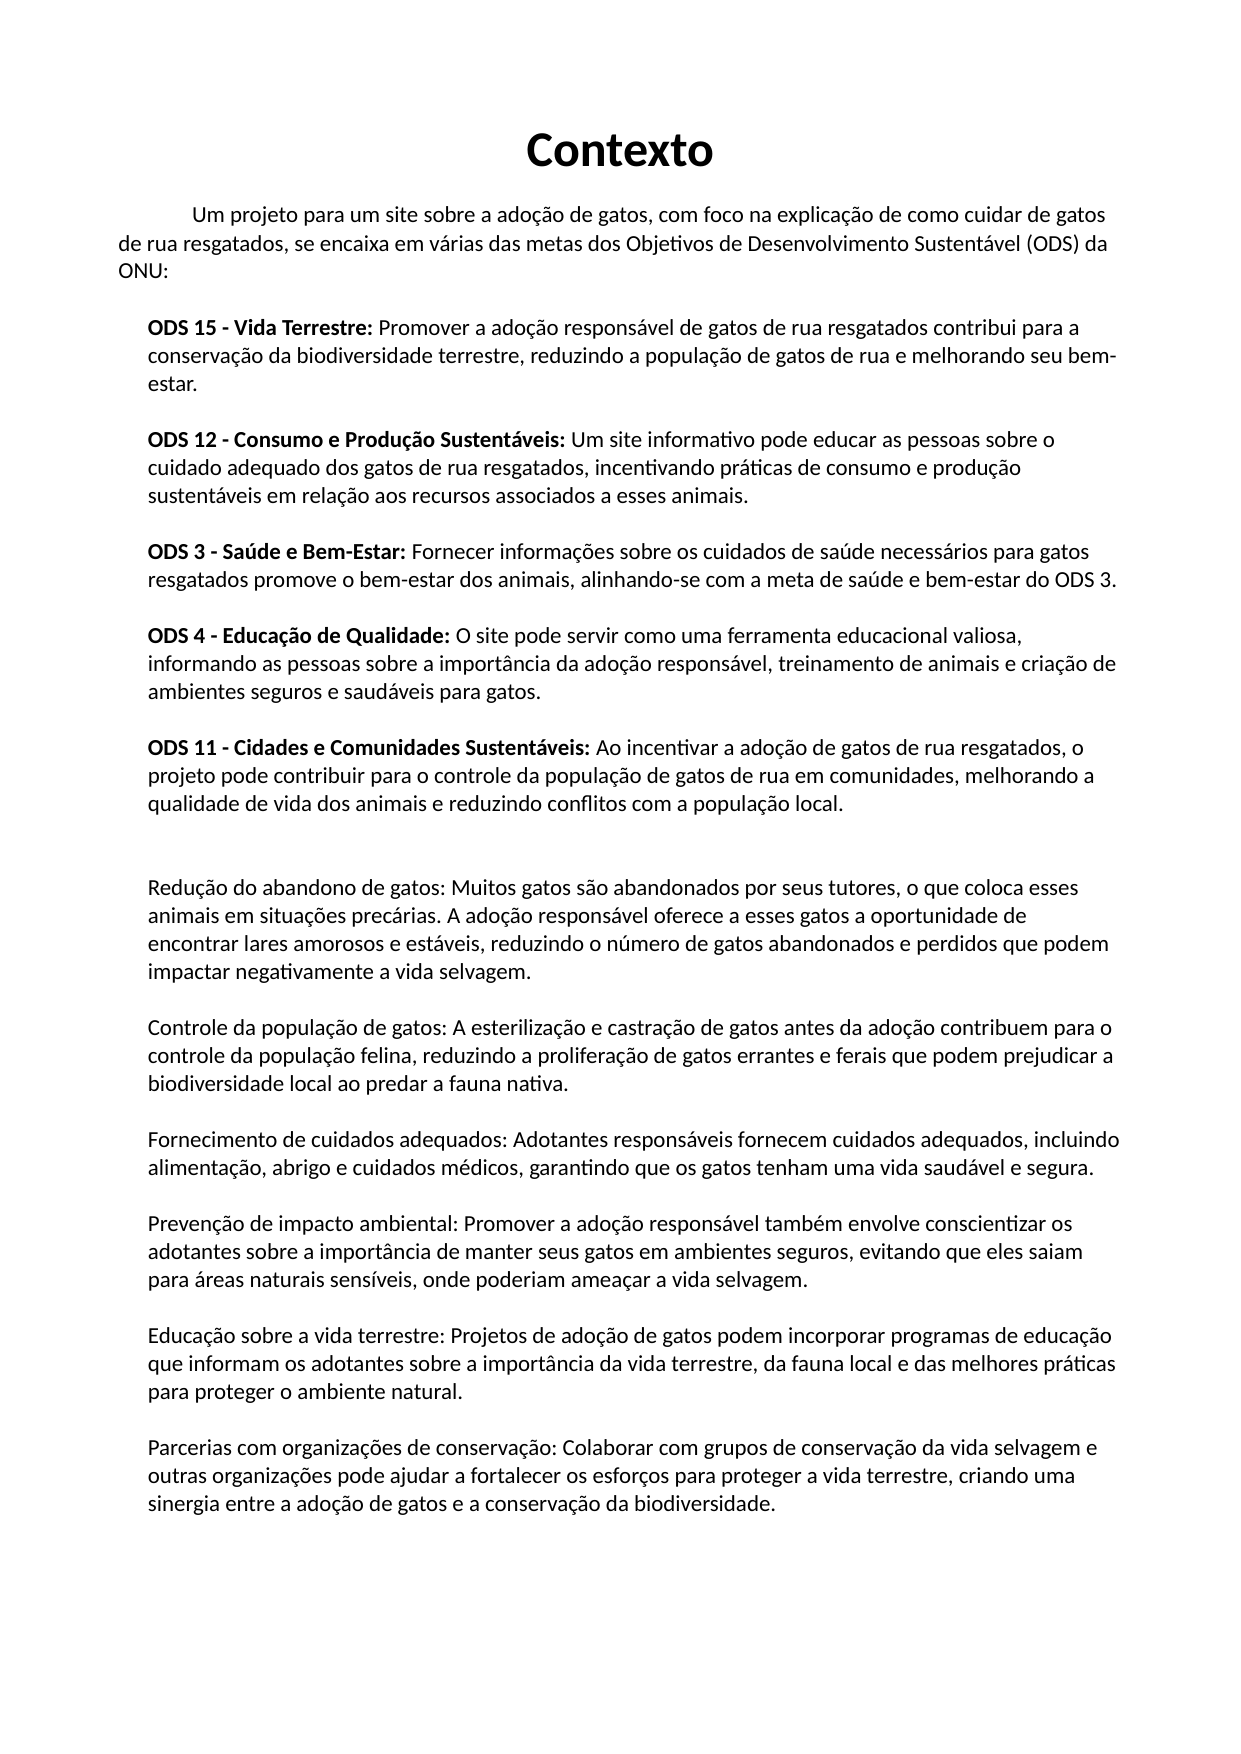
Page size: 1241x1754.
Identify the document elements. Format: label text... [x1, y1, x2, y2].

list Controle da população de gatos: A esterilização e castração de gatos antes da adoção contribuem para o controle da população felina, reduzindo a proliferação de gatos errantes e ferais que podem prejudicar a biodiversidade local ao predar a fauna nativa. [148, 1013, 1122, 1097]
text ODS 12 - Consumo e Produção Sustentáveis: Um site informativo pode educar as pessoas sobre o cuidado adequado dos gatos de rua resgatados, incentivando práticas de consumo e produção sustentáveis em relação aos recursos associados a esses animais. [148, 425, 1122, 509]
text Um projeto para um site sobre a adoção de gatos, com foco na explicação de como cuidar de gatos de rua resgatados, se encaixa em várias das metas dos Objetivos de Desenvolvimento Sustentável (ODS) da ONU: [118, 201, 1122, 285]
text ODS 4 - Educação de Qualidade: O site pode servir como uma ferramenta educacional valiosa, informando as pessoas sobre a importância da adoção responsável, treinamento de animais e criação de ambientes seguros e saudáveis para gatos. [148, 621, 1122, 705]
list Redução do abandono de gatos: Muitos gatos são abandonados por seus tutores, o que coloca esses animais em situações precárias. A adoção responsável oferece a esses gatos a oportunidade de encontrar lares amorosos e estáveis, reduzindo o número de gatos abandonados e perdidos que podem impactar negativamente a vida selvagem. [148, 873, 1122, 985]
list Educação sobre a vida terrestre: Projetos de adoção de gatos podem incorporar programas de educação que informam os adotantes sobre a importância da vida terrestre, da fauna local e das melhores práticas para proteger o ambiente natural. [148, 1321, 1122, 1406]
text ODS 15 - Vida Terrestre: Promover a adoção responsável de gatos de rua resgatados contribui para a conservação da biodiversidade terrestre, reduzindo a população de gatos de rua e melhorando seu bem-estar. [148, 313, 1122, 397]
text ODS 11 - Cidades e Comunidades Sustentáveis: Ao incentivar a adoção de gatos de rua resgatados, o projeto pode contribuir para o controle da população de gatos de rua em comunidades, melhorando a qualidade de vida dos animais e reduzindo conflitos com a população local. [148, 733, 1122, 817]
list Parcerias com organizações de conservação: Colaborar com grupos de conservação da vida selvagem e outras organizações pode ajudar a fortalecer os esforços para proteger a vida terrestre, criando uma sinergia entre a adoção de gatos e a conservação da biodiversidade. [148, 1433, 1122, 1518]
text ODS 3 - Saúde e Bem-Estar: Fornecer informações sobre os cuidados de saúde necessários para gatos resgatados promove o bem-estar dos animais, alinhando-se com a meta de saúde e bem-estar do ODS 3. [148, 537, 1122, 593]
list Prevenção de impacto ambiental: Promover a adoção responsável também envolve conscientizar os adotantes sobre a importância de manter seus gatos em ambientes seguros, evitando que eles saiam para áreas naturais sensíveis, onde poderiam ameaçar a vida selvagem. [148, 1209, 1122, 1293]
text Contexto [118, 118, 1122, 179]
list Fornecimento de cuidados adequados: Adotantes responsáveis fornecem cuidados adequados, incluindo alimentação, abrigo e cuidados médicos, garantindo que os gatos tenham uma vida saudável e segura. [148, 1125, 1122, 1181]
